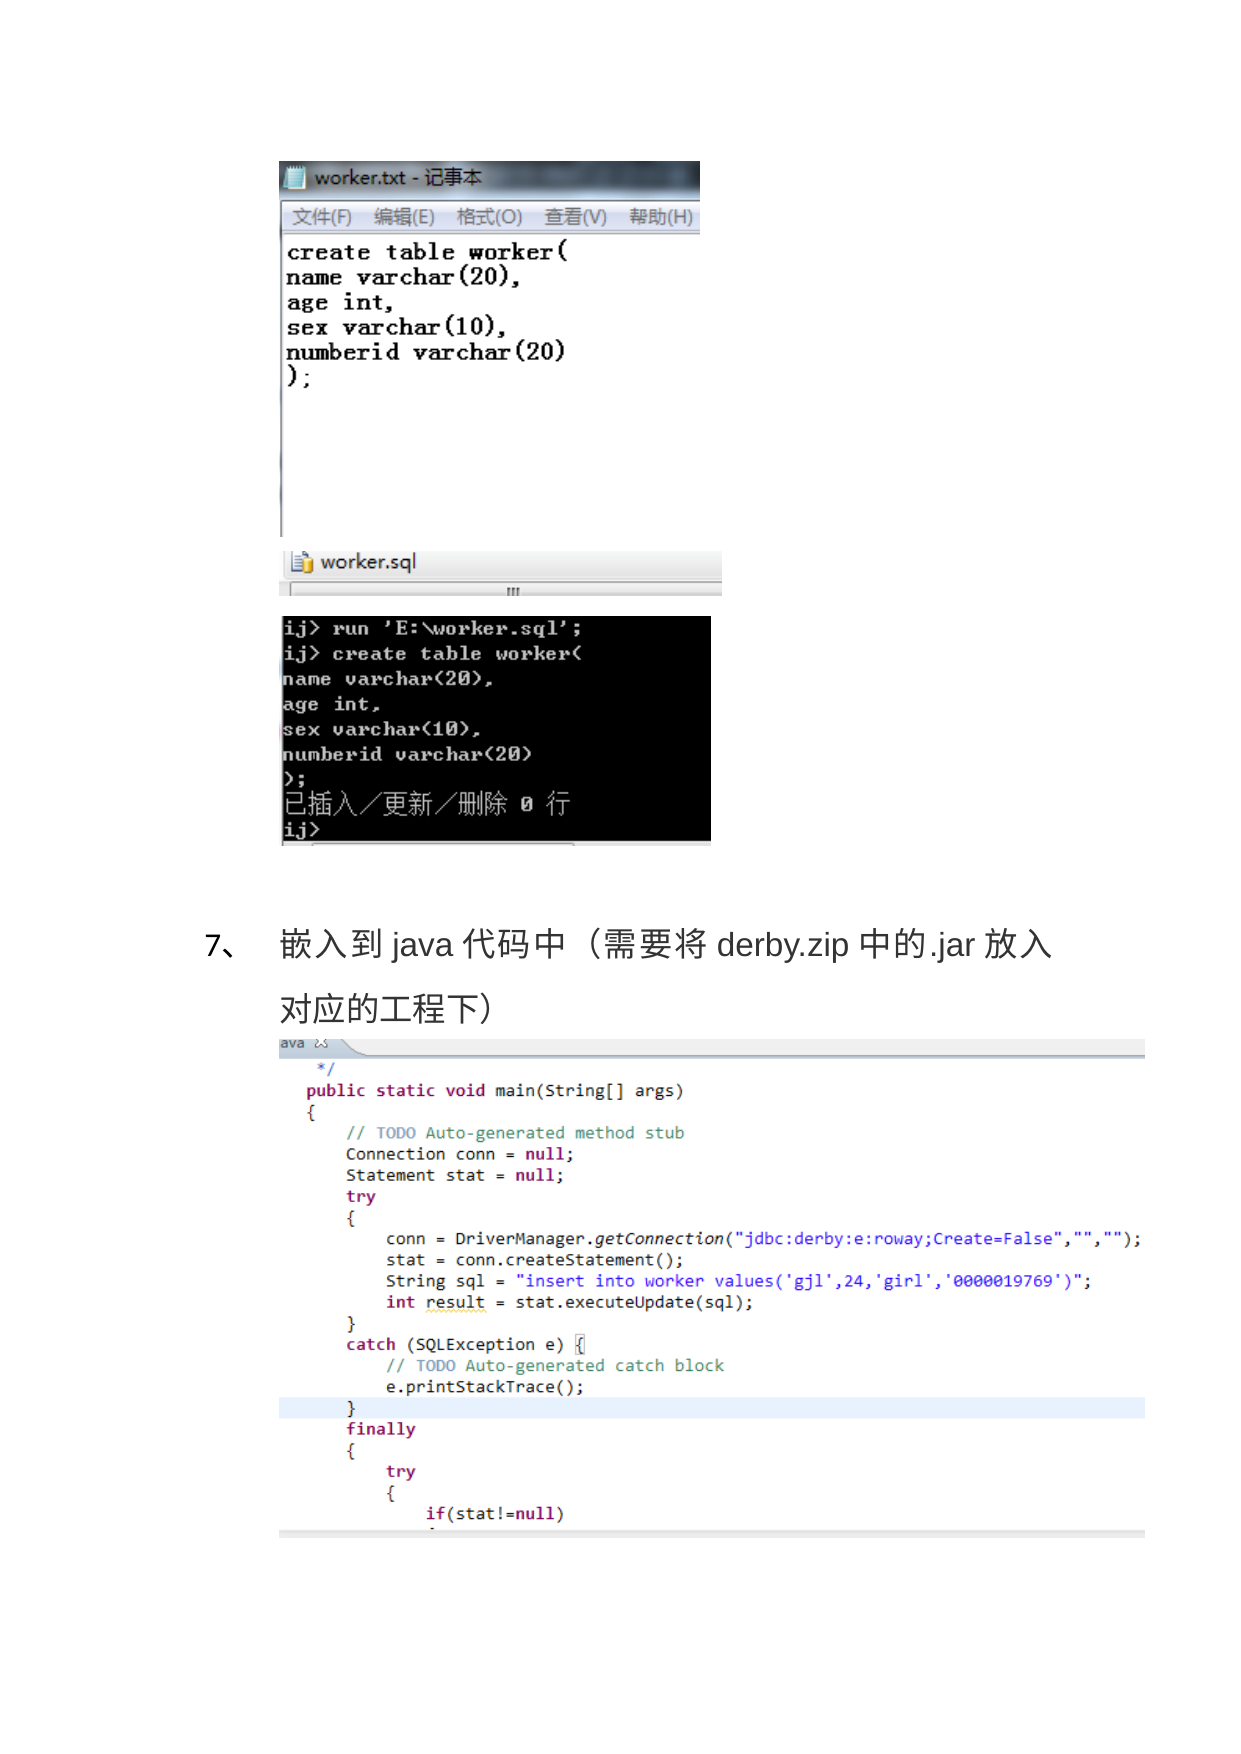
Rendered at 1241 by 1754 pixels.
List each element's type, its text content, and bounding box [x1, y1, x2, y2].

list 嵌入到java代码中（需要将derby.zip中的.jar放入对应的工程下） [204, 909, 1053, 1039]
picture [279, 161, 700, 537]
picture [279, 616, 711, 846]
picture [279, 551, 722, 596]
picture [279, 1039, 1145, 1538]
